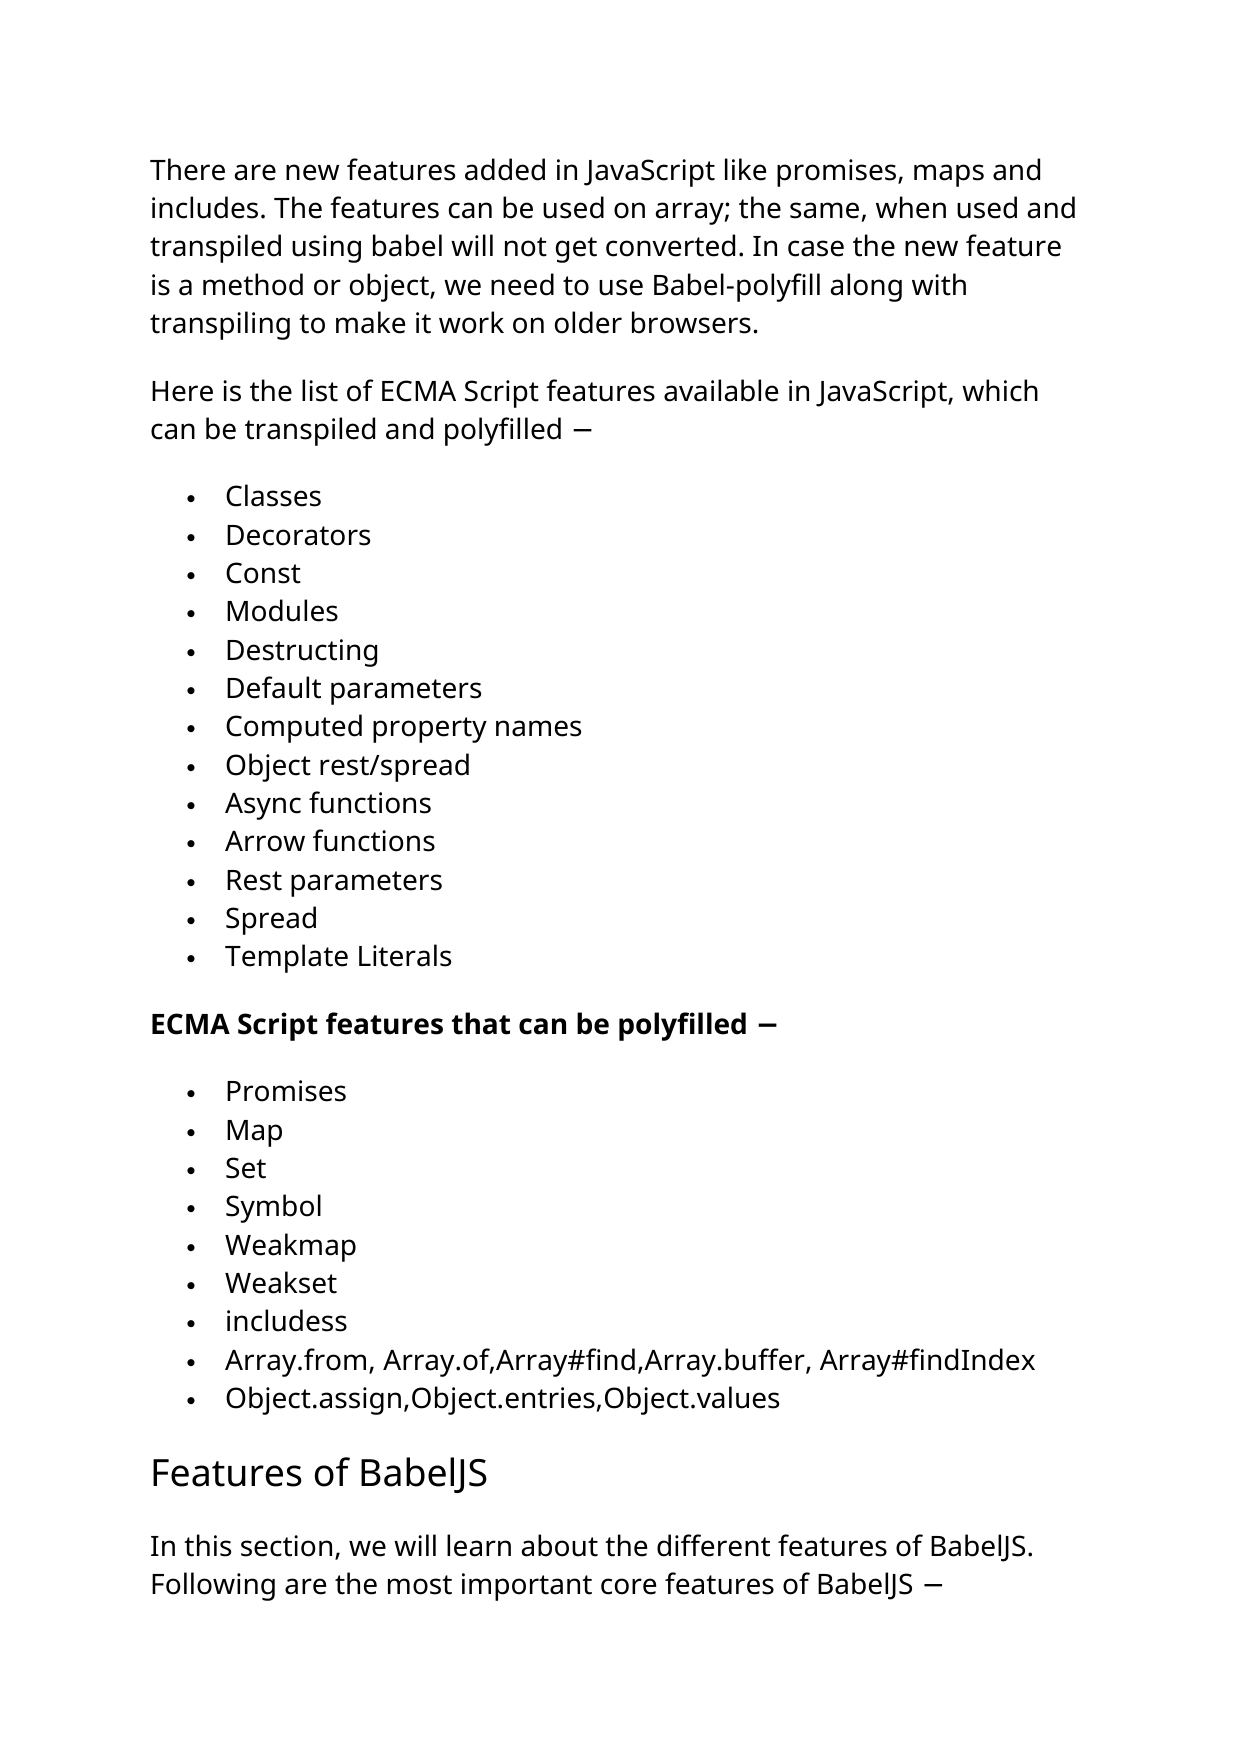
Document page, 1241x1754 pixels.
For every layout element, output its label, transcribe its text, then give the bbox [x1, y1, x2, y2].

list Promises [187, 1072, 1090, 1110]
list Template Literals [187, 937, 1090, 975]
list Decorators [187, 515, 1090, 553]
text Features of BabelJS [150, 1446, 1090, 1497]
list Map [187, 1110, 1090, 1148]
list Classes [187, 477, 1090, 515]
text In this section, we will learn about the different features of BabelJS. Following are the most important core features of BabelJS − [150, 1526, 1090, 1603]
list Const [187, 553, 1090, 592]
text Here is the list of ECMA Script features available in JavaScript, which can be transpiled and polyfilled − [150, 371, 1090, 447]
list Array.from, Array.of,Array#find,Array.buffer, Array#findIndex [187, 1340, 1090, 1378]
list Weakset [187, 1263, 1090, 1302]
list Symbol [187, 1187, 1090, 1225]
text There are new features added in JavaScript like promises, maps and includes. The features can be used on array; the same, when used and transpiled using babel will not get converted. In case the new feature is a method or object, we need to use Babel-polyfill along with transpiling to make it work on older browsers. [150, 150, 1090, 342]
list Modules [187, 592, 1090, 630]
list Weakmap [187, 1225, 1090, 1263]
list Set [187, 1148, 1090, 1187]
list Computed property names [187, 707, 1090, 745]
list Default parameters [187, 668, 1090, 707]
list Object.assign,Object.entries,Object.values [187, 1378, 1090, 1417]
list Async functions [187, 783, 1090, 822]
list includess [187, 1302, 1090, 1340]
list Rest parameters [187, 860, 1090, 898]
list Arrow functions [187, 822, 1090, 860]
list Object rest/spread [187, 745, 1090, 783]
list Spread [187, 898, 1090, 937]
list Destructing [187, 630, 1090, 668]
text ECMA Script features that can be polyfilled − [150, 1004, 1090, 1042]
